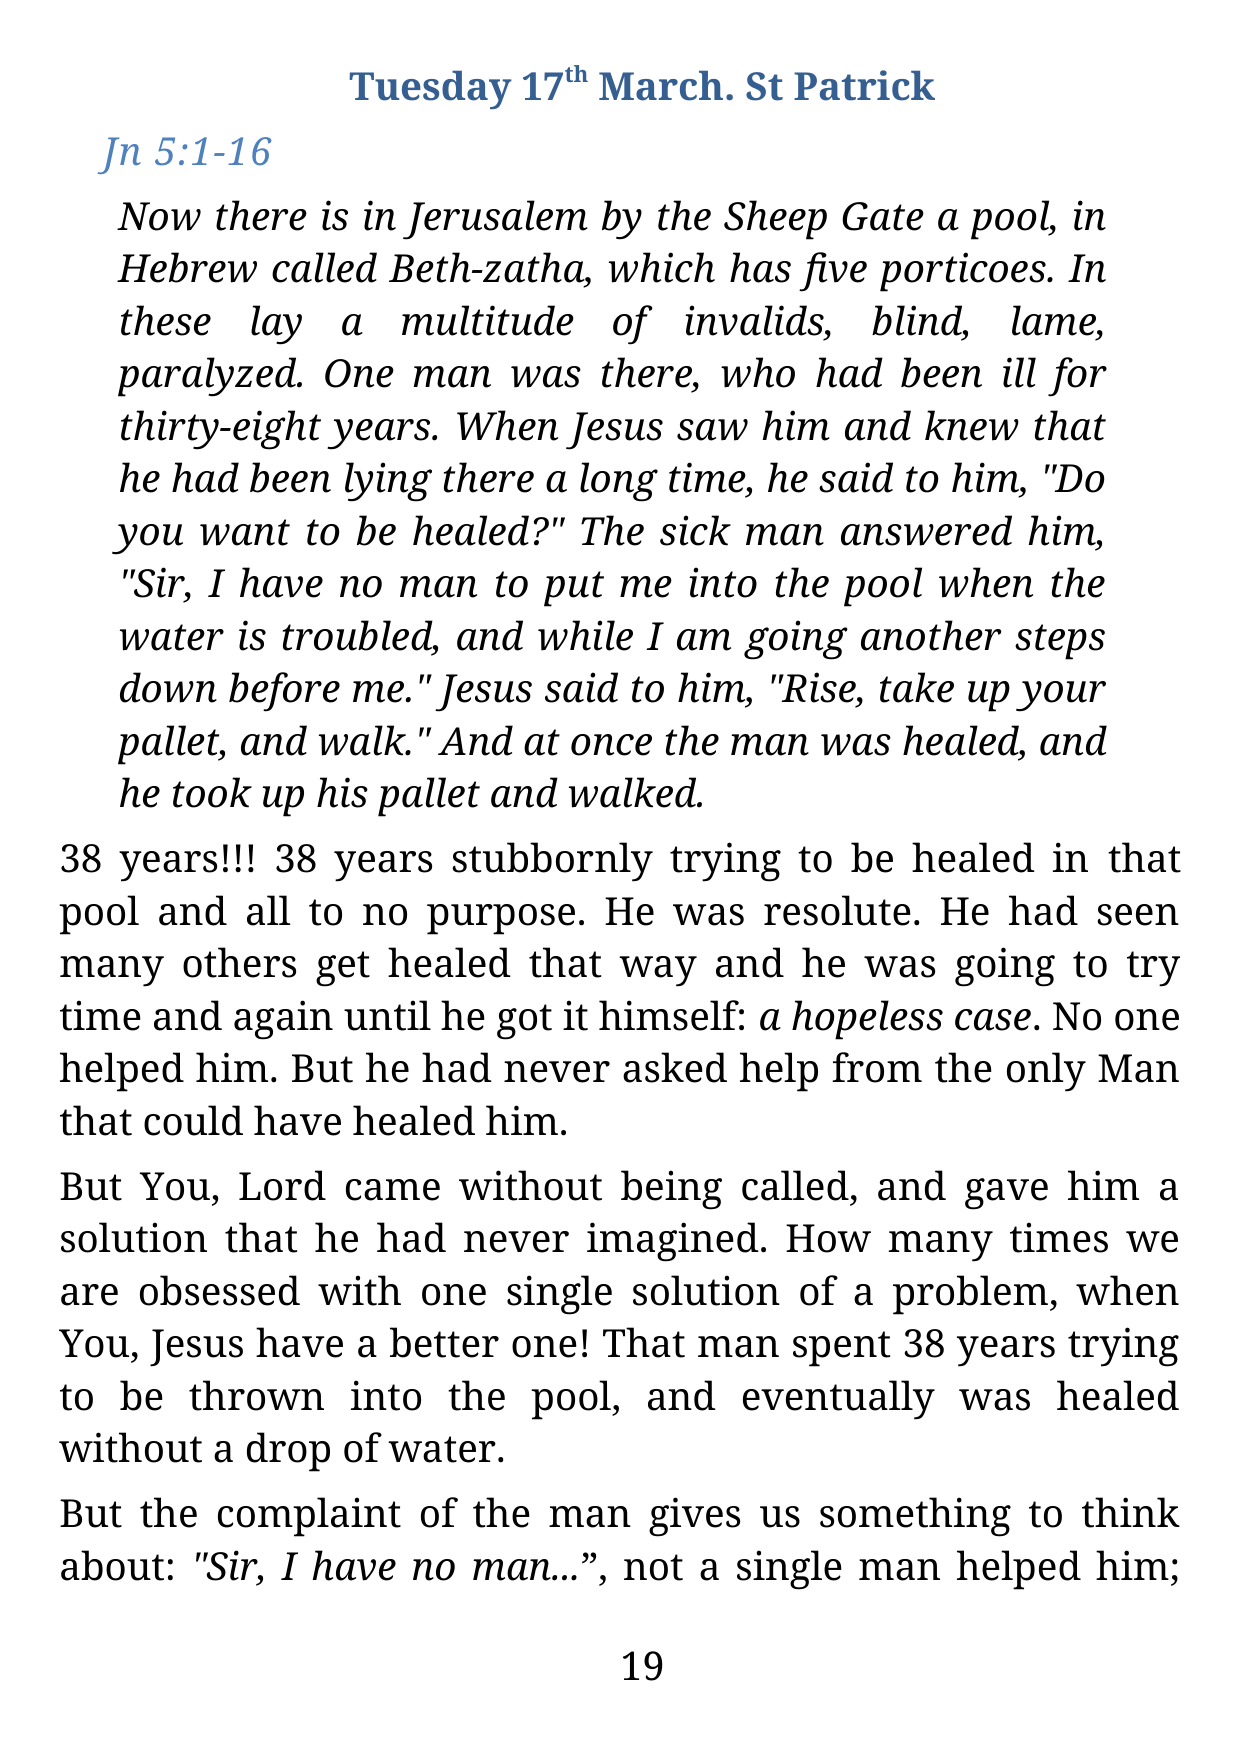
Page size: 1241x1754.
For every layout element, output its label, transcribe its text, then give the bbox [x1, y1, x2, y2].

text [59, 1487, 1181, 1592]
text But You, Lord came without being called, and gave him a solution that he had never imagined. How many times we are obsessed with one single solution of a problem, when You, Jesus have a better one! That man spent 38 years trying to be thrown into the pool, and eventually was healed without a drop of water. [59, 1159, 1181, 1474]
subtitle Jn 5:1-16 [103, 124, 1181, 177]
text 38 years!!! 38 years stubbornly trying to be healed in that pool and all to no purpose. He was resolute. He had seen many others get healed that way and he was going to try time and again until he got it himself: a hopeless case. No one helped him. But he had never asked help from the only Man that could have healed him. [59, 832, 1181, 1147]
text Now there is in Jerusalem by the Sheep Gate a pool, in Hebrew called Beth-zatha, which has five porticoes. In these lay a multitude of invalids, blind, lame, paralyzed. One man was there, who had been ill for thirty-eight years. When Jesus saw him and knew that he had been lying there a long time, he said to him, "Do you want to be healed?" The sick man answered him, "Sir, I have no man to put me into the pool when the water is troubled, and while I am going another steps down before me." Jesus said to him, "Rise, take up your pallet, and walk." And at once the man was healed, and he took up his pallet and walked. [118, 189, 1107, 819]
subtitle Tuesday 17th March. St Patrick [103, 59, 1181, 112]
